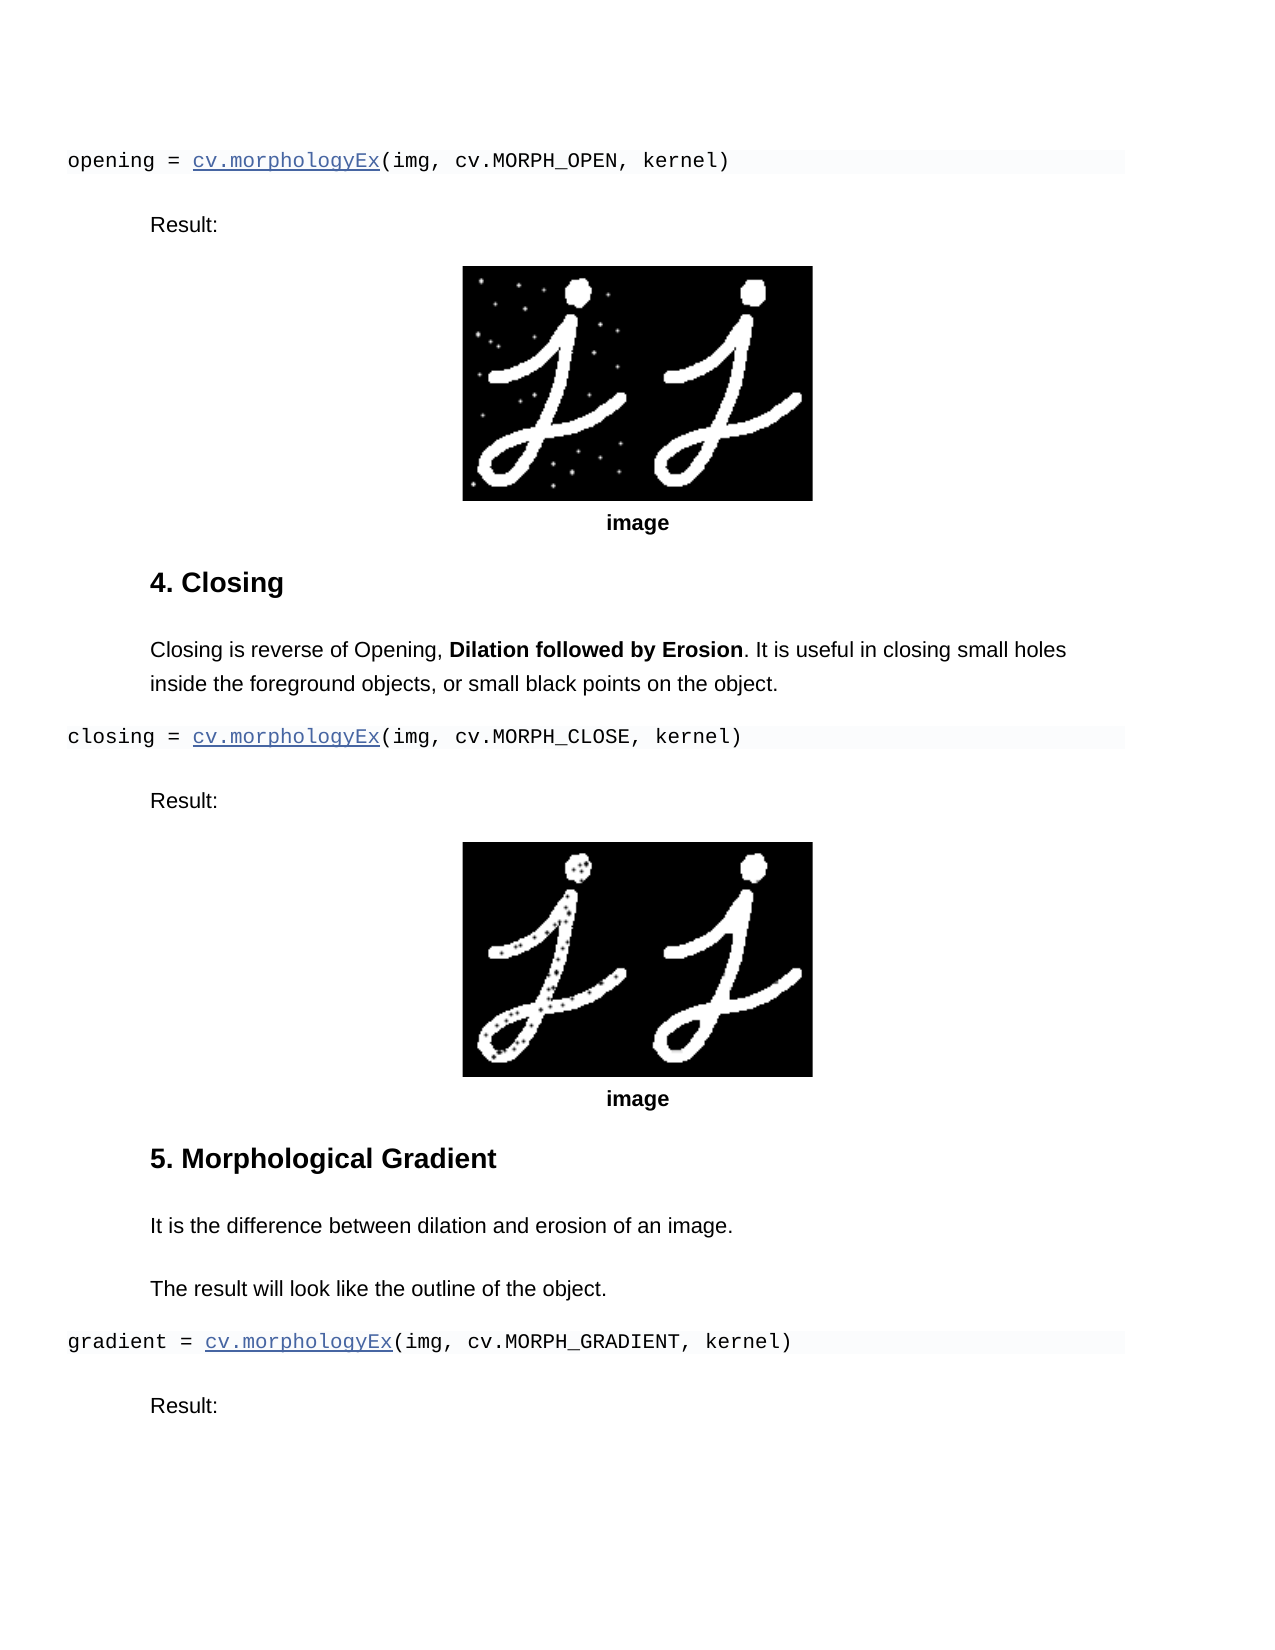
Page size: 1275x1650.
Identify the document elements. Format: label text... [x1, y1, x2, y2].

text The result will look like the outline of the object. [150, 1267, 1125, 1301]
text Result: [150, 203, 1125, 237]
text 5. Morphological Gradient [150, 1140, 1102, 1174]
text Result: [150, 778, 1125, 813]
text image [150, 1076, 1125, 1111]
text Closing is reverse of Opening, Dilation followed by Erosion. It is useful in closing small holes inside the foreground objects, or small black points on the object. [150, 628, 1125, 697]
text opening = cv.morphologyEx(img, cv.MORPH_OPEN, kernel) [67, 150, 1125, 174]
text closing = cv.morphologyEx(img, cv.MORPH_CLOSE, kernel) [67, 726, 1125, 749]
text gradient = cv.morphologyEx(img, cv.MORPH_GRADIENT, kernel) [67, 1331, 1125, 1354]
text Result: [150, 1383, 1125, 1418]
picture [462, 842, 813, 1077]
text 4. Closing [150, 564, 1102, 599]
text image [150, 501, 1125, 535]
picture [462, 266, 813, 501]
text It is the difference between dilation and erosion of an image. [150, 1203, 1125, 1238]
